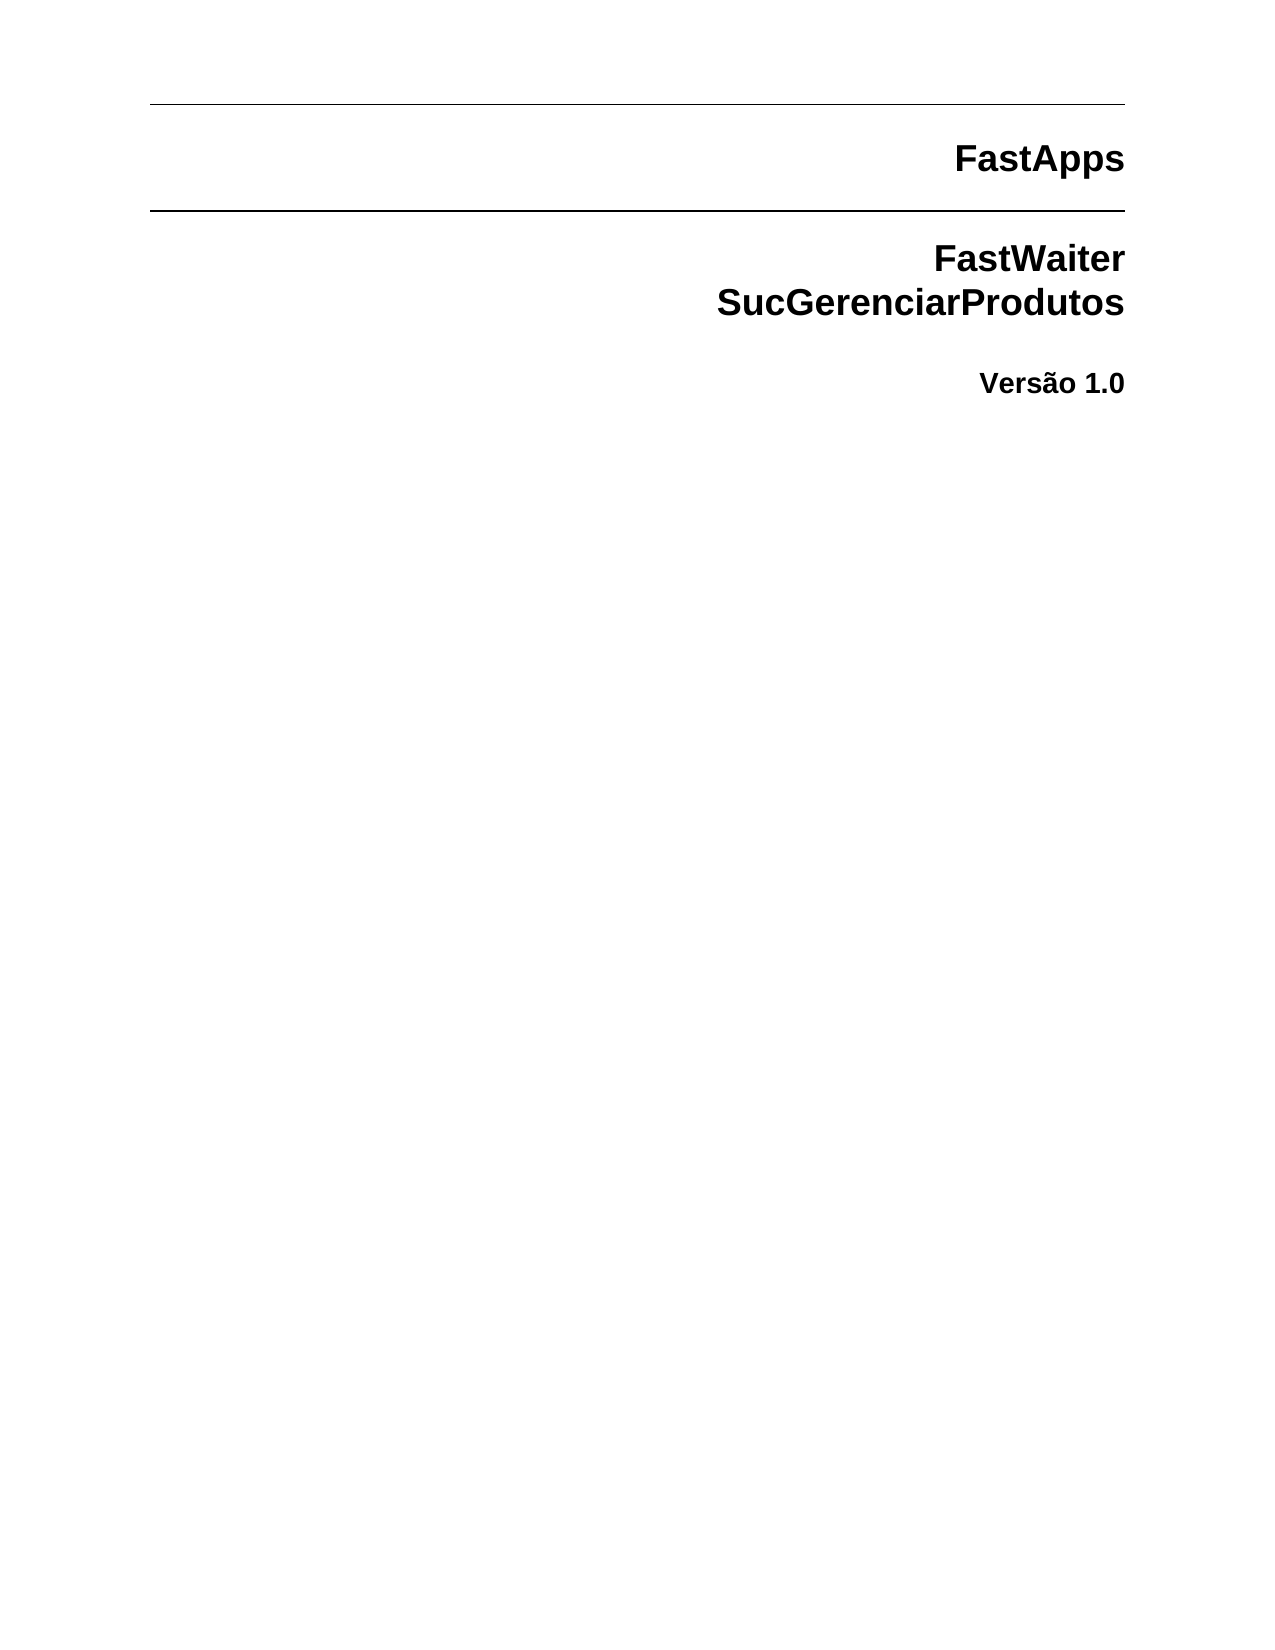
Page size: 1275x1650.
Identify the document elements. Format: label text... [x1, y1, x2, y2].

title Versão 1.0 [150, 366, 1125, 399]
title FastWaiter [150, 237, 1125, 280]
title Especificação de Caso de Uso: SucGerenciarProdutos [150, 280, 1125, 323]
